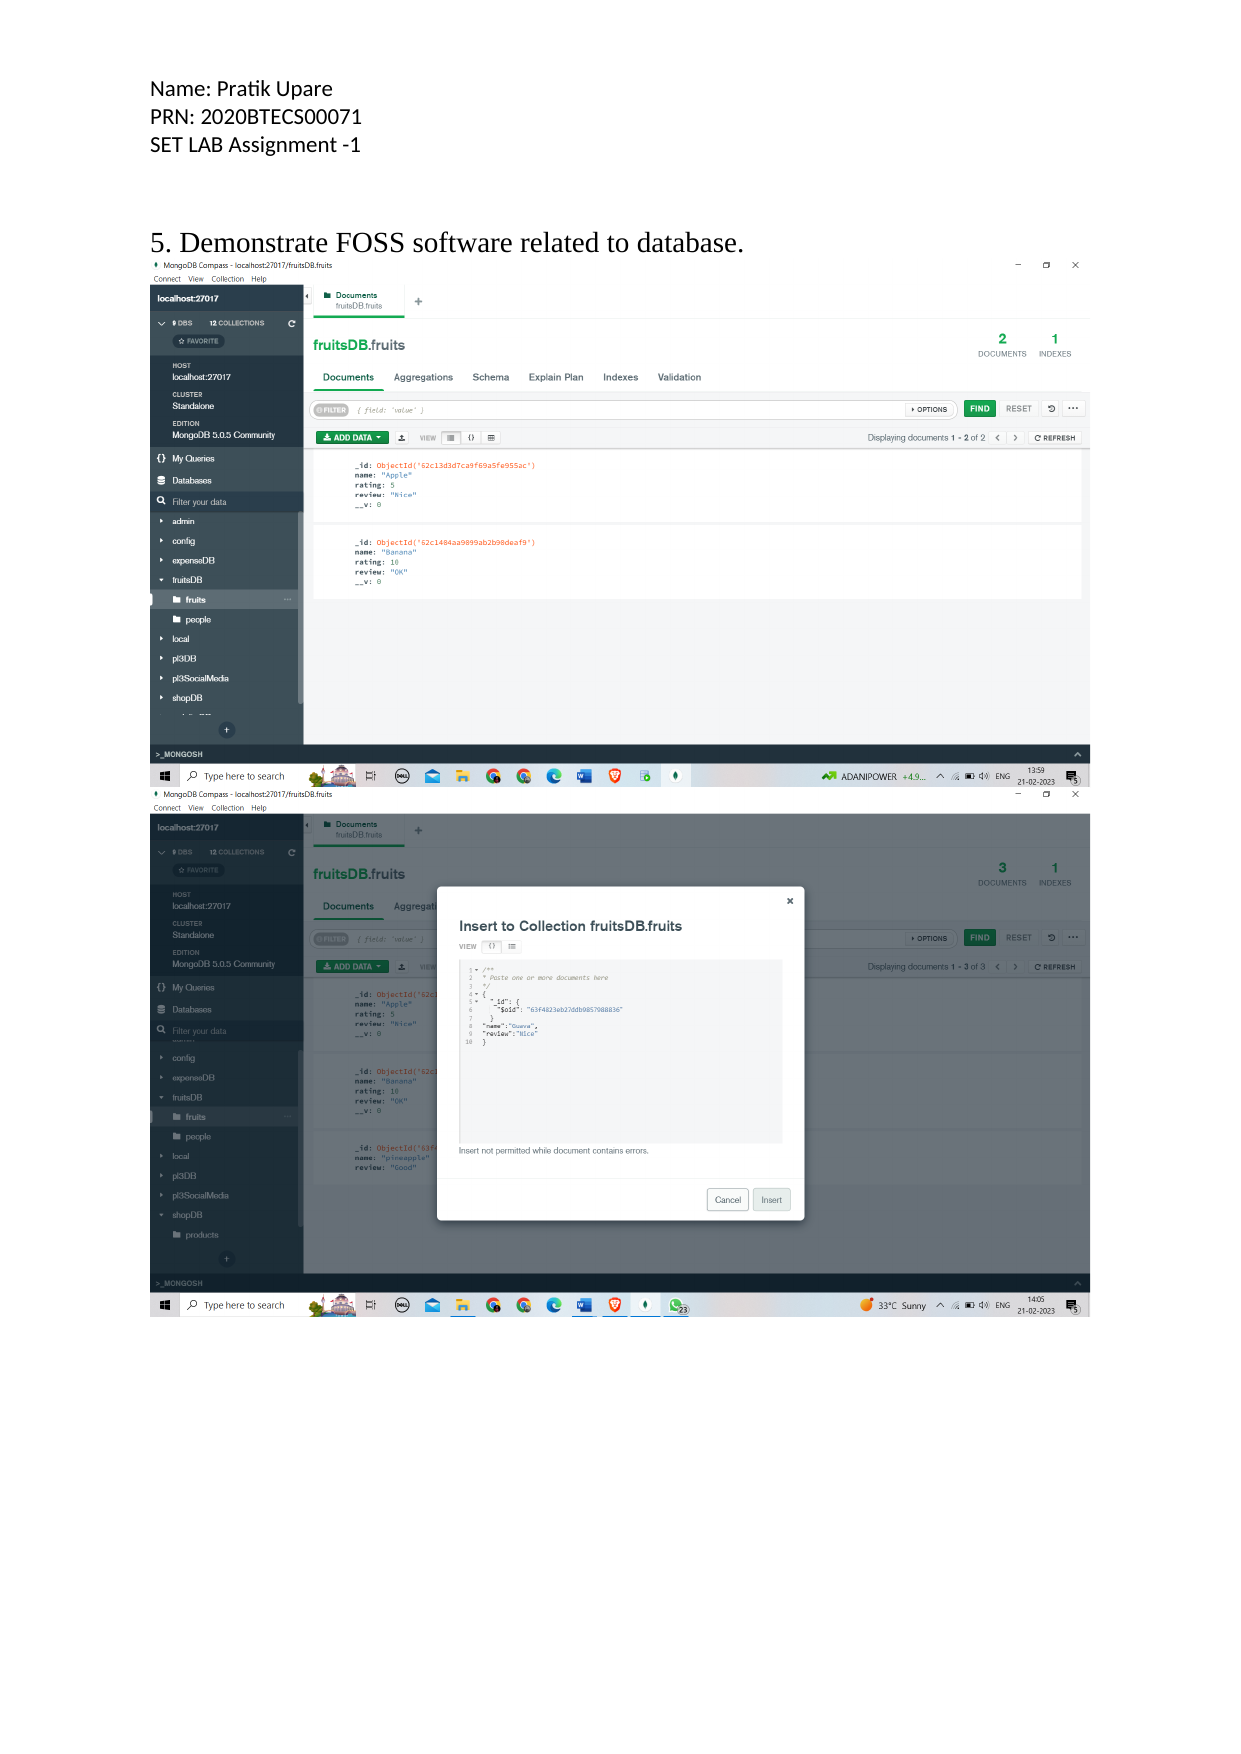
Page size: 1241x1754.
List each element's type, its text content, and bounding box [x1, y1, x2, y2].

text 5. Demonstrate FOSS software related to database. [150, 225, 1090, 258]
picture [150, 258, 1091, 1317]
